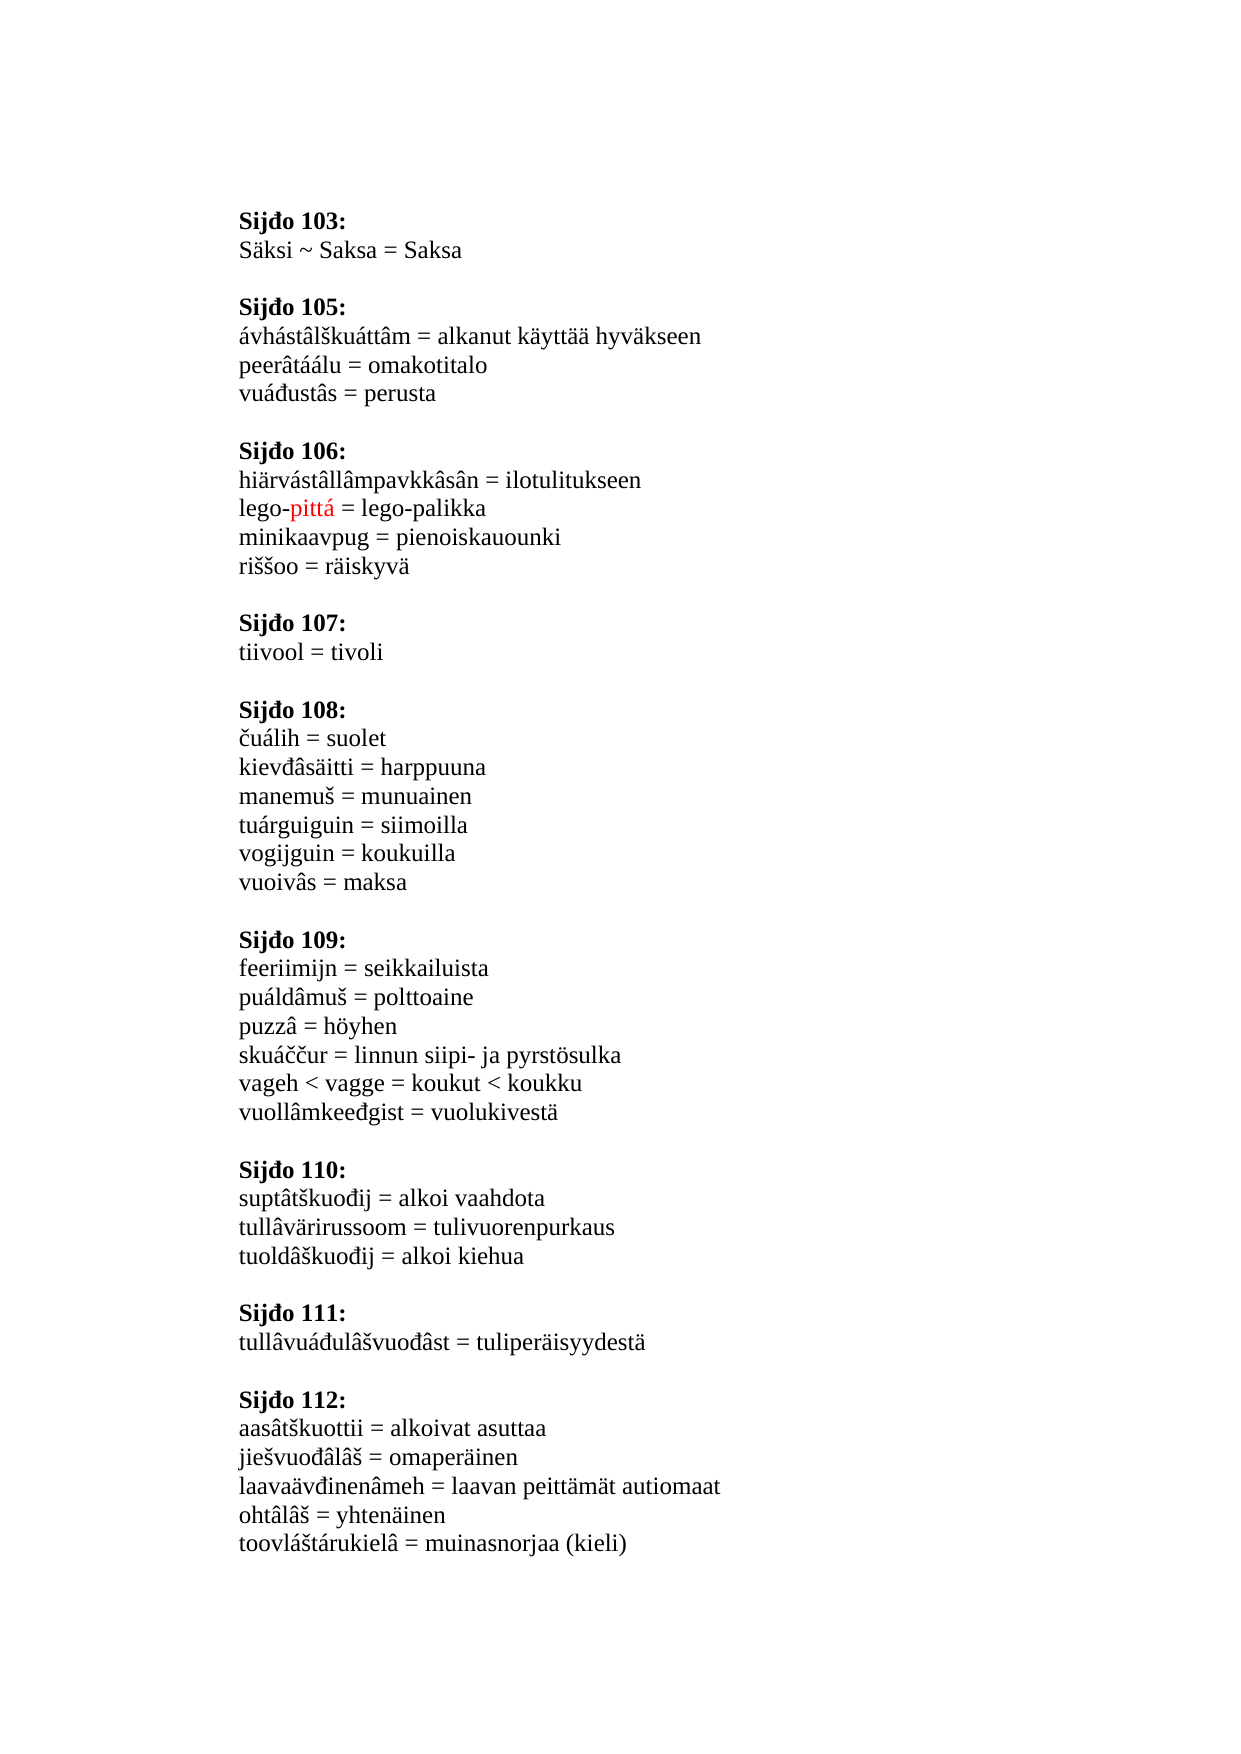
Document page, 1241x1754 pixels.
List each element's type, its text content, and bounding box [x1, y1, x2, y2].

text vuollâmkeeđgist = vuolukivestä [239, 1097, 1110, 1126]
text kievđâsäitti = harppuuna [239, 752, 1110, 781]
text tiivool = tivoli [239, 637, 1110, 666]
text Sijđo 103: [239, 206, 1110, 235]
text vuoivâs = maksa [239, 867, 1110, 896]
text tullâvärirussoom = tulivuorenpurkaus [239, 1212, 1110, 1241]
text skuáččur = linnun siipi- ja pyrstösulka [239, 1040, 1110, 1068]
text tuoldâškuođij = alkoi kiehua [239, 1241, 1110, 1270]
text Sijđo 107: [239, 608, 1110, 637]
text laavaävđinenâmeh = laavan peittämät autiomaat [239, 1471, 1110, 1500]
text Sijđo 106: [239, 436, 1110, 465]
text puzzâ = höyhen [239, 1011, 1110, 1040]
text Sijđo 111: [239, 1298, 1110, 1327]
text Säksi ~ Saksa = Saksa [239, 235, 1110, 263]
text Sijđo 108: [239, 695, 1110, 723]
text tuárguiguin = siimoilla [239, 810, 1110, 838]
text ávhástâlškuáttâm = alkanut käyttää hyväkseen [239, 321, 1110, 350]
text feeriimijn = seikkailuista [239, 953, 1110, 982]
text hiärvástâllâmpavkkâsân = ilotulitukseen [239, 465, 1110, 493]
text čuálih = suolet [239, 723, 1110, 752]
text ohtâlâš = yhtenäinen [239, 1500, 1110, 1528]
text tullâvuáđulâšvuođâst = tuliperäisyydestä [239, 1327, 1110, 1356]
text Sijđo 112: [239, 1385, 1110, 1413]
text peerâtáálu = omakotitalo [239, 350, 1110, 378]
text jiešvuođâlâš = omaperäinen [239, 1442, 1110, 1471]
text riššoo = räiskyvä [239, 551, 1110, 580]
text puáldâmuš = polttoaine [239, 982, 1110, 1011]
text aasâtškuottii = alkoivat asuttaa [239, 1413, 1110, 1442]
text Sijđo 110: [239, 1155, 1110, 1183]
text vogijguin = koukuilla [239, 838, 1110, 867]
text vageh < vagge = koukut < koukku [239, 1068, 1110, 1097]
text minikaavpug = pienoiskauounki [239, 522, 1110, 551]
text Sijđo 109: [239, 925, 1110, 953]
text vuáđustâs = perusta [239, 378, 1110, 407]
text suptâtškuođij = alkoi vaahdota [239, 1183, 1110, 1212]
text lego-pittá = lego-palikka [239, 493, 1110, 522]
text manemuš = munuainen [239, 781, 1110, 810]
text toovláštárukielâ = muinasnorjaa (kieli) [239, 1528, 1110, 1557]
text Sijđo 105: [239, 292, 1110, 321]
